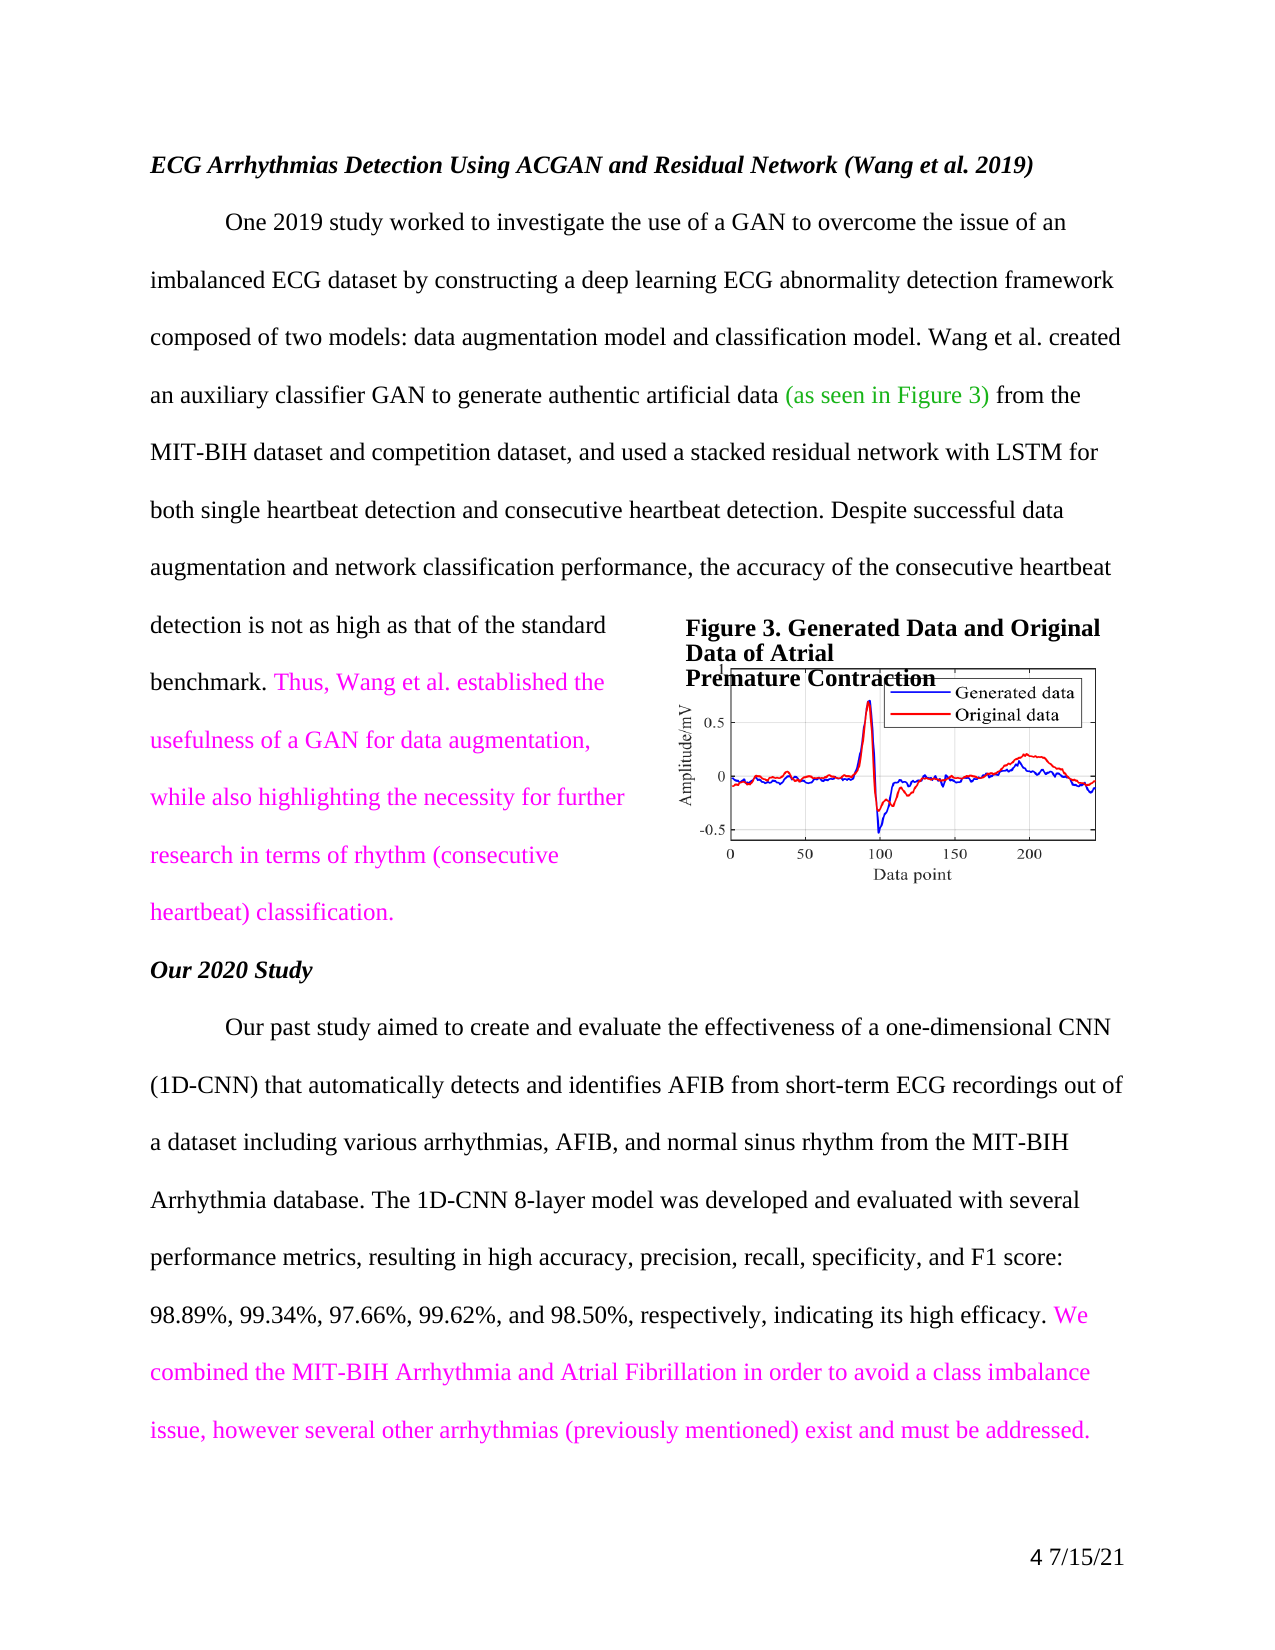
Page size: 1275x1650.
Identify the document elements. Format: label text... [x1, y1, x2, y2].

picture [670, 658, 1102, 891]
text ECG Arrhythmias Detection Using ACGAN and Residual Network (Wang et al. 2019) [150, 150, 1092, 179]
text One 2019 study worked to investigate the use of a GAN to overcome the issue of an imbalanced ECG dataset by constructing a deep learning ECG abnormality detection framework composed of two models: data augmentation model and classification model. Wang et al. created an auxiliary classifier GAN to generate authentic artificial data (as seen in Figure 3) from the MIT-BIH dataset and competition dataset, and used a stacked residual network with LSTM for both single heartbeat detection and consecutive heartbeat detection. Despite successful data augmentation and network classification performance, the accuracy of the consecutive heartbeat detection is not as high as that of the standard benchmark. Thus, Wang et al. established the usefulness of a GAN for data augmentation, while also highlighting the necessity for further research in terms of rhythm (consecutive heartbeat) classification. [150, 207, 1125, 926]
text Our 2020 Study [150, 955, 1125, 984]
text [150, 1012, 1125, 1444]
